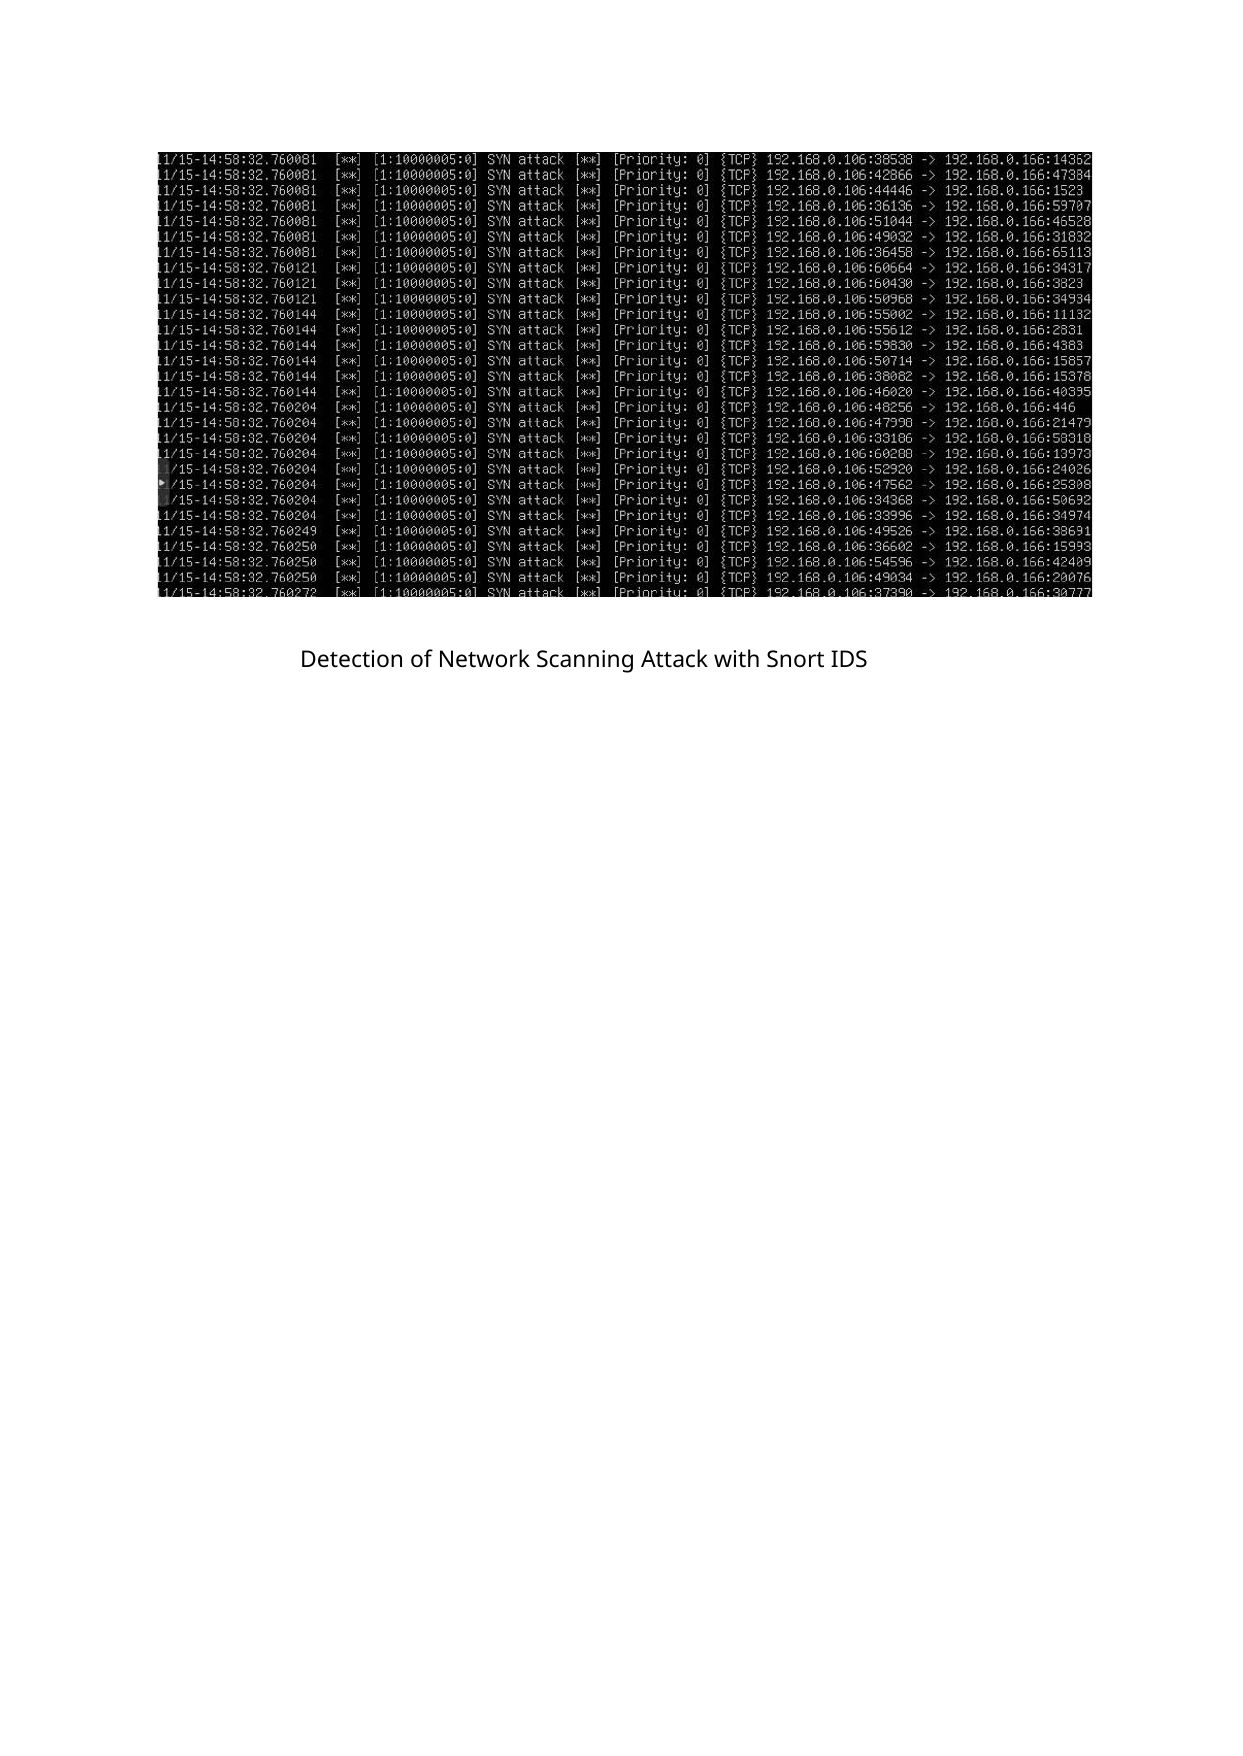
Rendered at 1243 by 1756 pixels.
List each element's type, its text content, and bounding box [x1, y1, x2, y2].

picture [157, 152, 1093, 597]
text Detection of Network Scanning Attack with Snort IDS [300, 643, 1130, 674]
